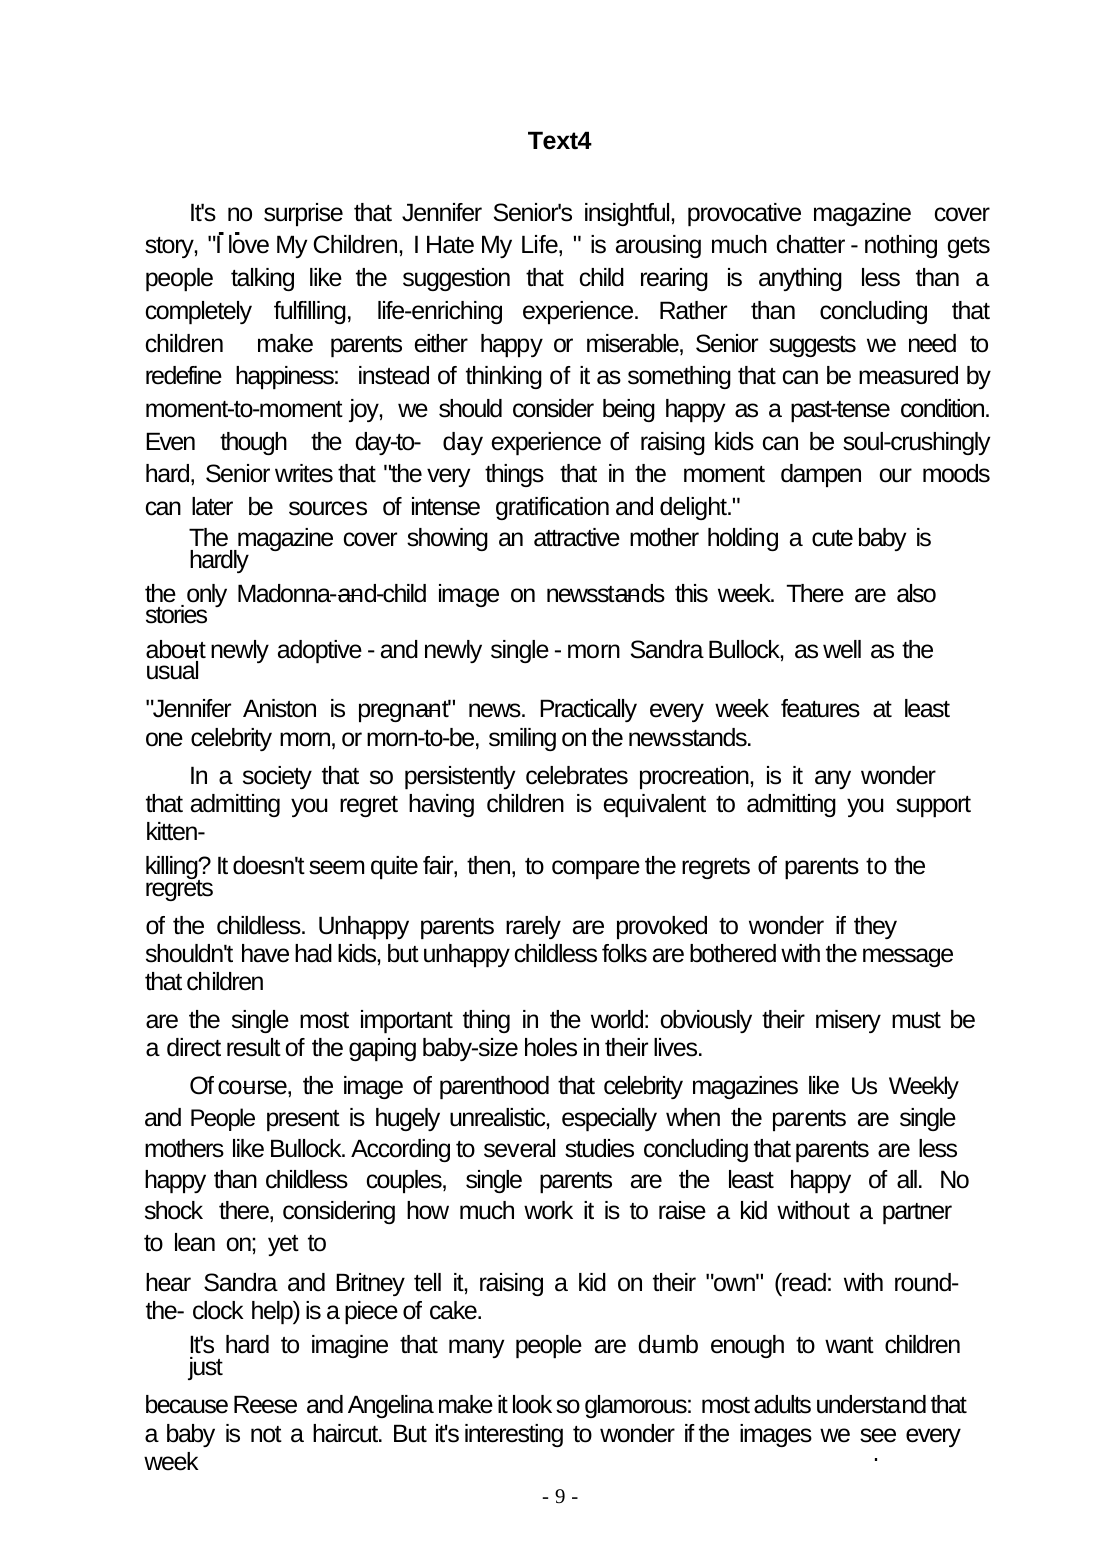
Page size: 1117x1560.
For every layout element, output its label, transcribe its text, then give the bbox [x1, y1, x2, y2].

text It's no surprise that Jennifer Senior's insightful, provocative magazine cover story, "I love My Children, I Hate My Life, " is arousing much chatter - nothing gets people talking like the suggestion that child rearing is anything less than a completely fulfilling, life-enriching experience. Rather than concluding that children make parents either happy or miserable, Senior suggests we need to redefine happiness: instead of thinking of it as something that can be measured by moment-to-moment joy, we should consider being happy as a past-tense condition. Even though the day-to- day experience of raising kids can be soul-crushingly hard, Senior writes that "the very things that in the moment dampen our moods can later be sources of intense gratification and delight." [144, 198, 991, 521]
text hear Sandra and Britney tell it, raising a kid on their "own" (read: with round-the- clock help) is a piece of cake. [145, 1270, 979, 1325]
text are the single most important thing in the world: obviously their misery must be a direct result of the gaping baby-size holes in their lives. [145, 1006, 980, 1061]
text In a society that so persistently celebrates procreation, is it any wonder that admitting you regret having children is equivalent to admitting you support kitten- [145, 763, 980, 845]
text of the childless. Unhappy parents rarely are provoked to wonder if they shouldn't have had kids, but unhappy childless folks are bothered with the message that children [145, 912, 979, 996]
text because Reese and Angelina make it look so glamorous: most adults understand that a baby is not a haircut. But it's interesting to wonder if the images we see every week [144, 1392, 980, 1475]
text It's hard to imagine that many people are dumb enough to want children just [188, 1336, 991, 1381]
text Of course, the image of parenthood that celebrity magazines like Us Weekly and People present is hugely unrealistic, especially when the parents are single mothers like Bullock. According to several studies concluding that parents are less happy than childless couples, single parents are the least happy of all. No shock there, considering how much work it is to raise a kid without a partner to lean on; yet to [144, 1071, 979, 1256]
text the only Madonna-and-child image on newsstands this week. There are also stories [145, 584, 991, 629]
text The magazine cover showing an attractive mother holding a cute baby is hardly [189, 528, 991, 573]
text Text4 [528, 132, 991, 154]
text about newly adoptive - and newly single - morn Sandra Bullock, as well as the usual [145, 640, 991, 685]
text "Jennifer Aniston is pregnant" news. Practically every week features at least one celebrity morn, or morn-to-be, smiling on the newsstands. [145, 696, 979, 751]
text killing? It doesn't seem quite fair, then, to compare the regrets of parents to the regrets [144, 856, 991, 901]
